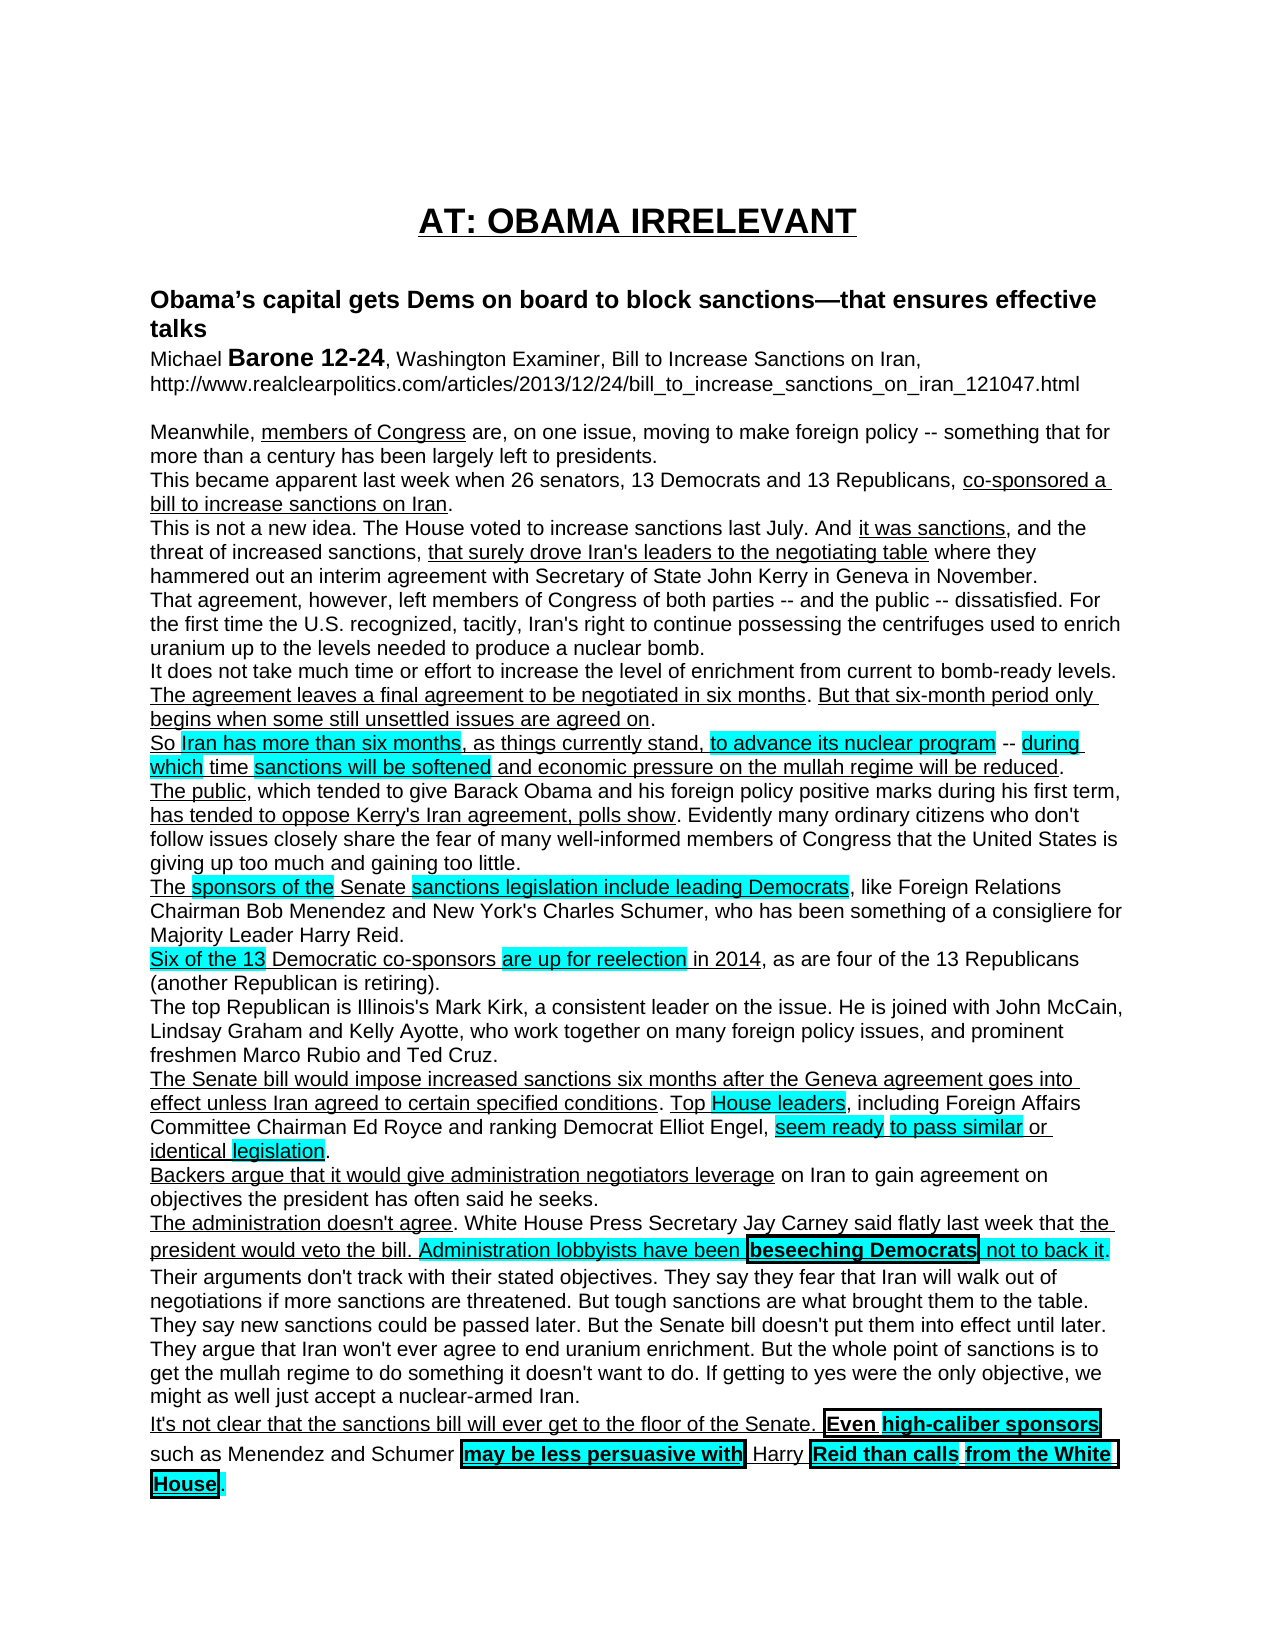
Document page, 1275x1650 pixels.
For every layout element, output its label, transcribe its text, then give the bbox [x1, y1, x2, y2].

text This became apparent last week when 26 senators, 13 Democrats and 13 Republicans, co-sponsored a bill to increase sanctions on Iran. [150, 468, 1125, 516]
text They say new sanctions could be passed later. But the Senate bill doesn't put them into effect until later. [150, 1312, 1125, 1336]
text Meanwhile, members of Congress are, on one issue, moving to make foreign policy -- something that for more than a century has been largely left to presidents. [150, 420, 1125, 468]
text It does not take much time or effort to increase the level of enrichment from current to bomb-ready levels. [150, 659, 1125, 683]
text The public, which tended to give Barack Obama and his foreign policy positive marks during his first term, has tended to oppose Kerry's Iran agreement, polls show. Evidently many ordinary citizens who don't follow issues closely share the fear of many well-informed members of Congress that the United States is giving up too much and gaining too little. [150, 779, 1125, 875]
text Backers argue that it would give administration negotiators leverage on Iran to gain agreement on objectives the president has often said he seeks. [150, 1162, 1125, 1210]
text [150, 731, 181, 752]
text They argue that Iran won't ever agree to end uranium enrichment. But the whole point of sanctions is to get the mullah regime to do something it doesn't want to do. If getting to yes were the only objective, we might as well just accept a nuclear-armed Iran. [150, 1336, 1125, 1408]
text Six of the 13 Democratic co-sponsors are up for reelection in 2014, as are four of the 13 Republicans (another Republican is retiring). [150, 947, 1125, 995]
subtitle Obama’s capital gets Dems on board to block sanctions—that ensures effective talks [150, 286, 1125, 343]
text The administration doesn't agree. White House Press Secretary Jay Carney said flatly last week that the president would veto the bill. Administration lobbyists have been beseeching Democrats not to back it. [150, 1210, 1125, 1264]
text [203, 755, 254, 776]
subtitle At: Obama irrelevant [150, 200, 1125, 241]
text The top Republican is Illinois's Mark Kirk, a consistent leader on the issue. He is joined with John McCain, Lindsay Graham and Kelly Ayotte, who work together on many foreign policy issues, and prominent freshmen Marco Rubio and Ted Cruz. [150, 995, 1125, 1067]
text So Iran has more than six months, as things currently stand, to advance its nuclear program -- during which time sanctions will be softened and economic pressure on the mullah regime will be reduced. [461, 731, 1125, 779]
text It's not clear that the sanctions bill will ever get to the floor of the Senate. Even high-caliber sponsors such as Menendez and Schumer may be less persuasive with Harry Reid than calls from the White House. [150, 1408, 1125, 1499]
text Their arguments don't track with their stated objectives. They say they fear that Iran will walk out of negotiations if more sanctions are threatened. But tough sanctions are what brought them to the table. [150, 1264, 1125, 1312]
text The agreement leaves a final agreement to be negotiated in six months. But that six-month period only begins when some still unsettled issues are agreed on. [150, 683, 1125, 731]
text Michael Barone 12-24, Washington Examiner, Bill to Increase Sanctions on Iran, http://www.realclearpolitics.com/articles/2013/12/24/bill_to_increase_sanctions_on_iran_121047.html [150, 343, 1125, 396]
text That agreement, however, left members of Congress of both parties -- and the public -- dissatisfied. For the first time the U.S. recognized, tacitly, Iran's right to continue possessing the centrifuges used to enrich uranium up to the levels needed to produce a nuclear bomb. [150, 587, 1125, 659]
text The sponsors of the Senate sanctions legislation include leading Democrats, like Foreign Relations Chairman Bob Menendez and New York's Charles Schumer, who has been something of a consigliere for Majority Leader Harry Reid. [150, 875, 1125, 947]
text This is not a new idea. The House voted to increase sanctions last July. And it was sanctions, and the threat of increased sanctions, that surely drove Iran's leaders to the negotiating table where they hammered out an interim agreement with Secretary of State John Kerry in Geneva in November. [150, 516, 1125, 587]
text The Senate bill would impose increased sanctions six months after the Geneva agreement goes into effect unless Iran agreed to certain specified conditions. Top House leaders, including Foreign Affairs Committee Chairman Ed Royce and ranking Democrat Elliot Engel, seem ready to pass similar or identical legislation. [150, 1067, 1125, 1162]
